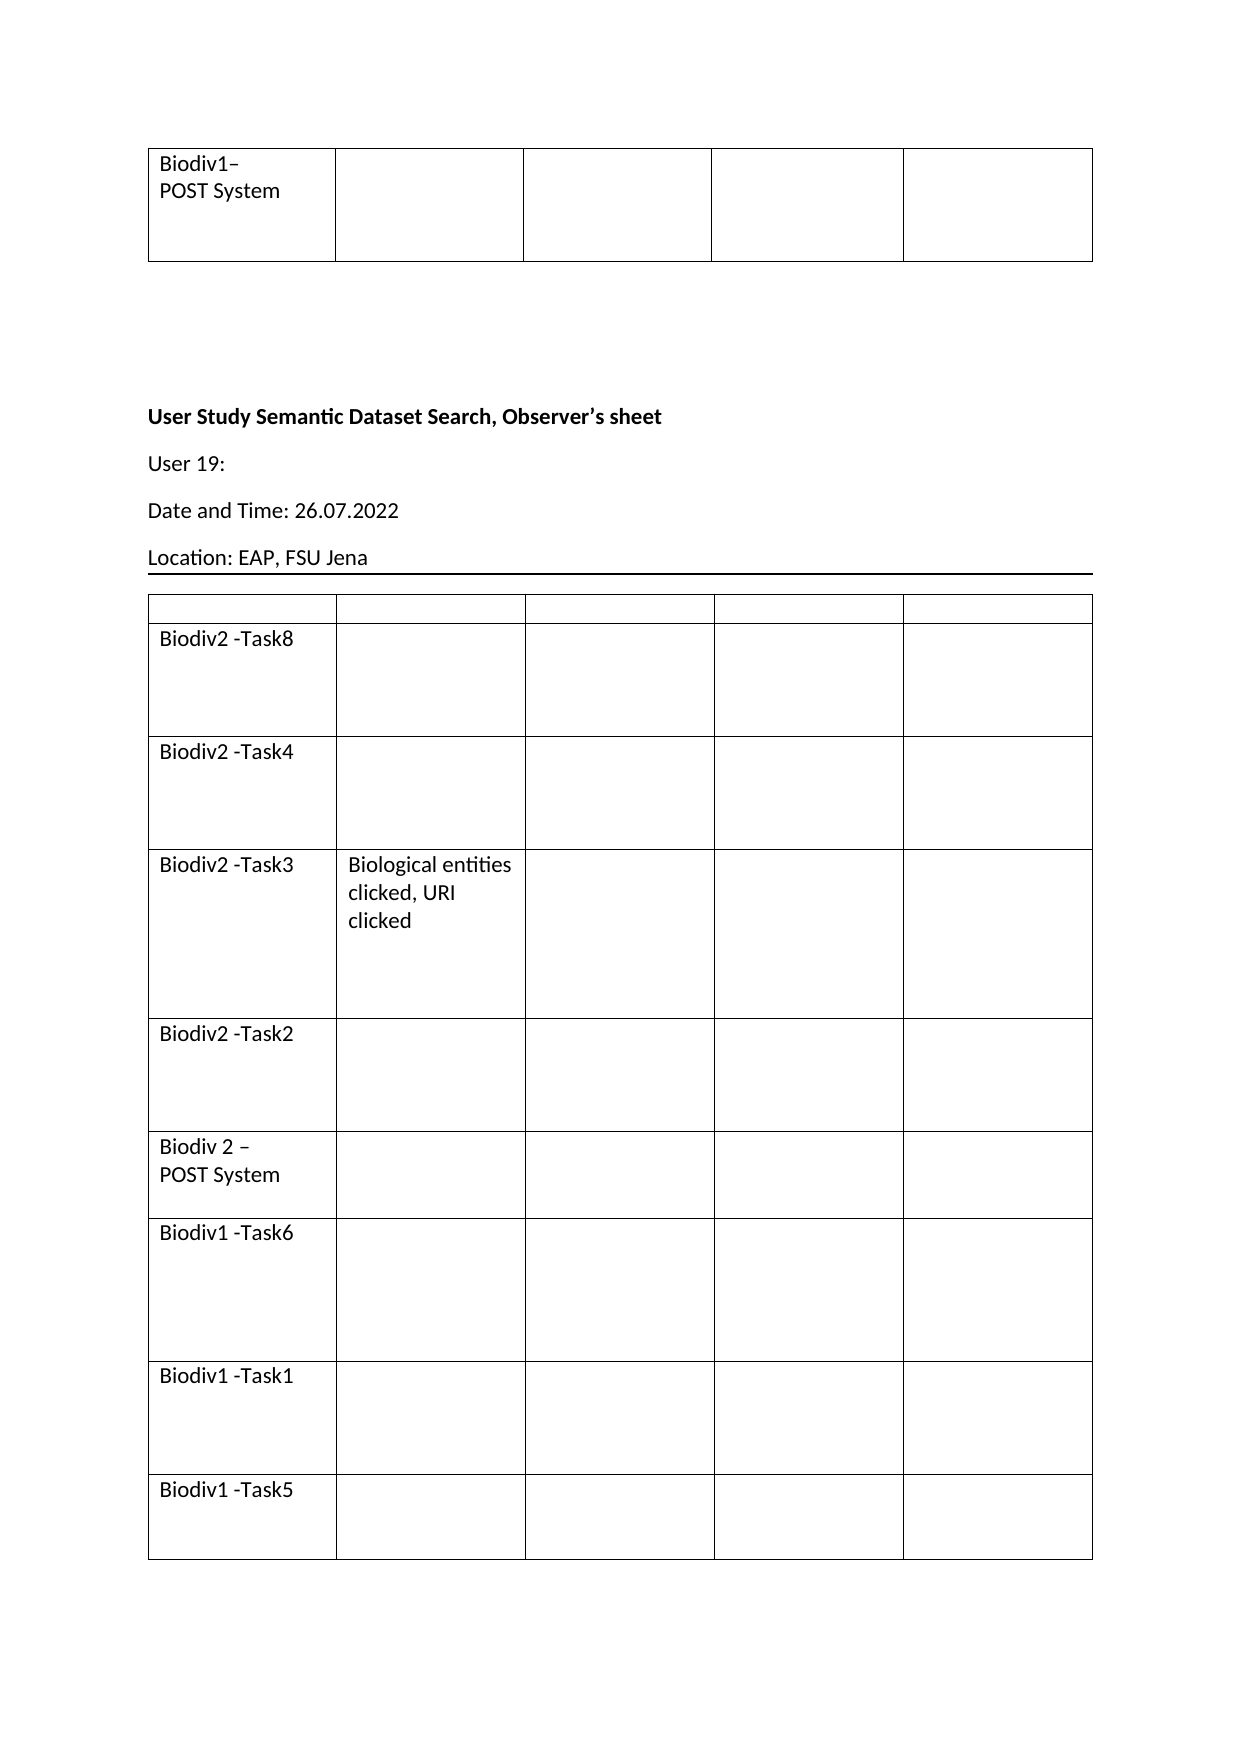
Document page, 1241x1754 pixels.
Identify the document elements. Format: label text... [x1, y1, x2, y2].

table_header [526, 595, 714, 623]
table_cell [715, 737, 903, 849]
table_cell [715, 624, 903, 736]
text Location: EAP, FSU Jena [148, 543, 1093, 573]
table_cell [904, 1132, 1092, 1217]
table_cell Biodiv 2 – POST System [149, 1132, 336, 1217]
table_cell [337, 737, 525, 849]
table_cell Biological entities clicked, URI clicked [337, 850, 525, 1018]
table_cell [904, 1219, 1092, 1361]
table_cell [526, 1019, 714, 1131]
text User Study Semantic Dataset Search, Observer’s sheet [148, 402, 1093, 430]
table_cell [904, 737, 1092, 849]
table_cell [526, 1219, 714, 1361]
table_cell [337, 1219, 525, 1361]
table_header [715, 595, 903, 623]
table_cell [904, 624, 1092, 736]
table_cell [526, 1362, 714, 1474]
table_cell [904, 1019, 1092, 1131]
table_cell [904, 850, 1092, 1018]
table_cell [904, 1362, 1092, 1474]
table_cell [526, 624, 714, 736]
table_cell [715, 1219, 903, 1361]
table_cell [715, 1475, 903, 1559]
table_cell [904, 149, 1092, 261]
text User 19: [148, 449, 1093, 477]
text Date and Time: 26.07.2022 [148, 496, 1093, 524]
table_cell [715, 1132, 903, 1217]
table_cell Biodiv2 -Task8 [149, 624, 336, 736]
table_cell [337, 1132, 525, 1217]
table_header [904, 595, 1092, 623]
table_cell [712, 149, 903, 261]
table_cell [715, 850, 903, 1018]
table_cell Biodiv1 -Task1 [149, 1362, 336, 1474]
table_cell Biodiv2 -Task4 [149, 737, 336, 849]
table_header [149, 595, 336, 623]
table_cell [526, 1132, 714, 1217]
table_cell Biodiv1 -Task6 [149, 1219, 336, 1361]
table_cell Biodiv2 -Task3 [149, 850, 336, 1018]
table_cell Biodiv1– POST System [149, 149, 335, 261]
table_cell [526, 737, 714, 849]
table_cell [524, 149, 711, 261]
table_cell Biodiv1 -Task5 [149, 1475, 336, 1559]
table_cell [526, 1475, 714, 1559]
table_cell [336, 149, 523, 261]
table_cell Biodiv2 -Task2 [149, 1019, 336, 1131]
table_cell [715, 1019, 903, 1131]
table_cell [337, 1362, 525, 1474]
table_cell [337, 1019, 525, 1131]
table_cell [337, 624, 525, 736]
table_cell [715, 1362, 903, 1474]
table_cell [526, 850, 714, 1018]
table_cell [337, 1475, 525, 1559]
table_header [337, 595, 525, 623]
table_cell [904, 1475, 1092, 1559]
